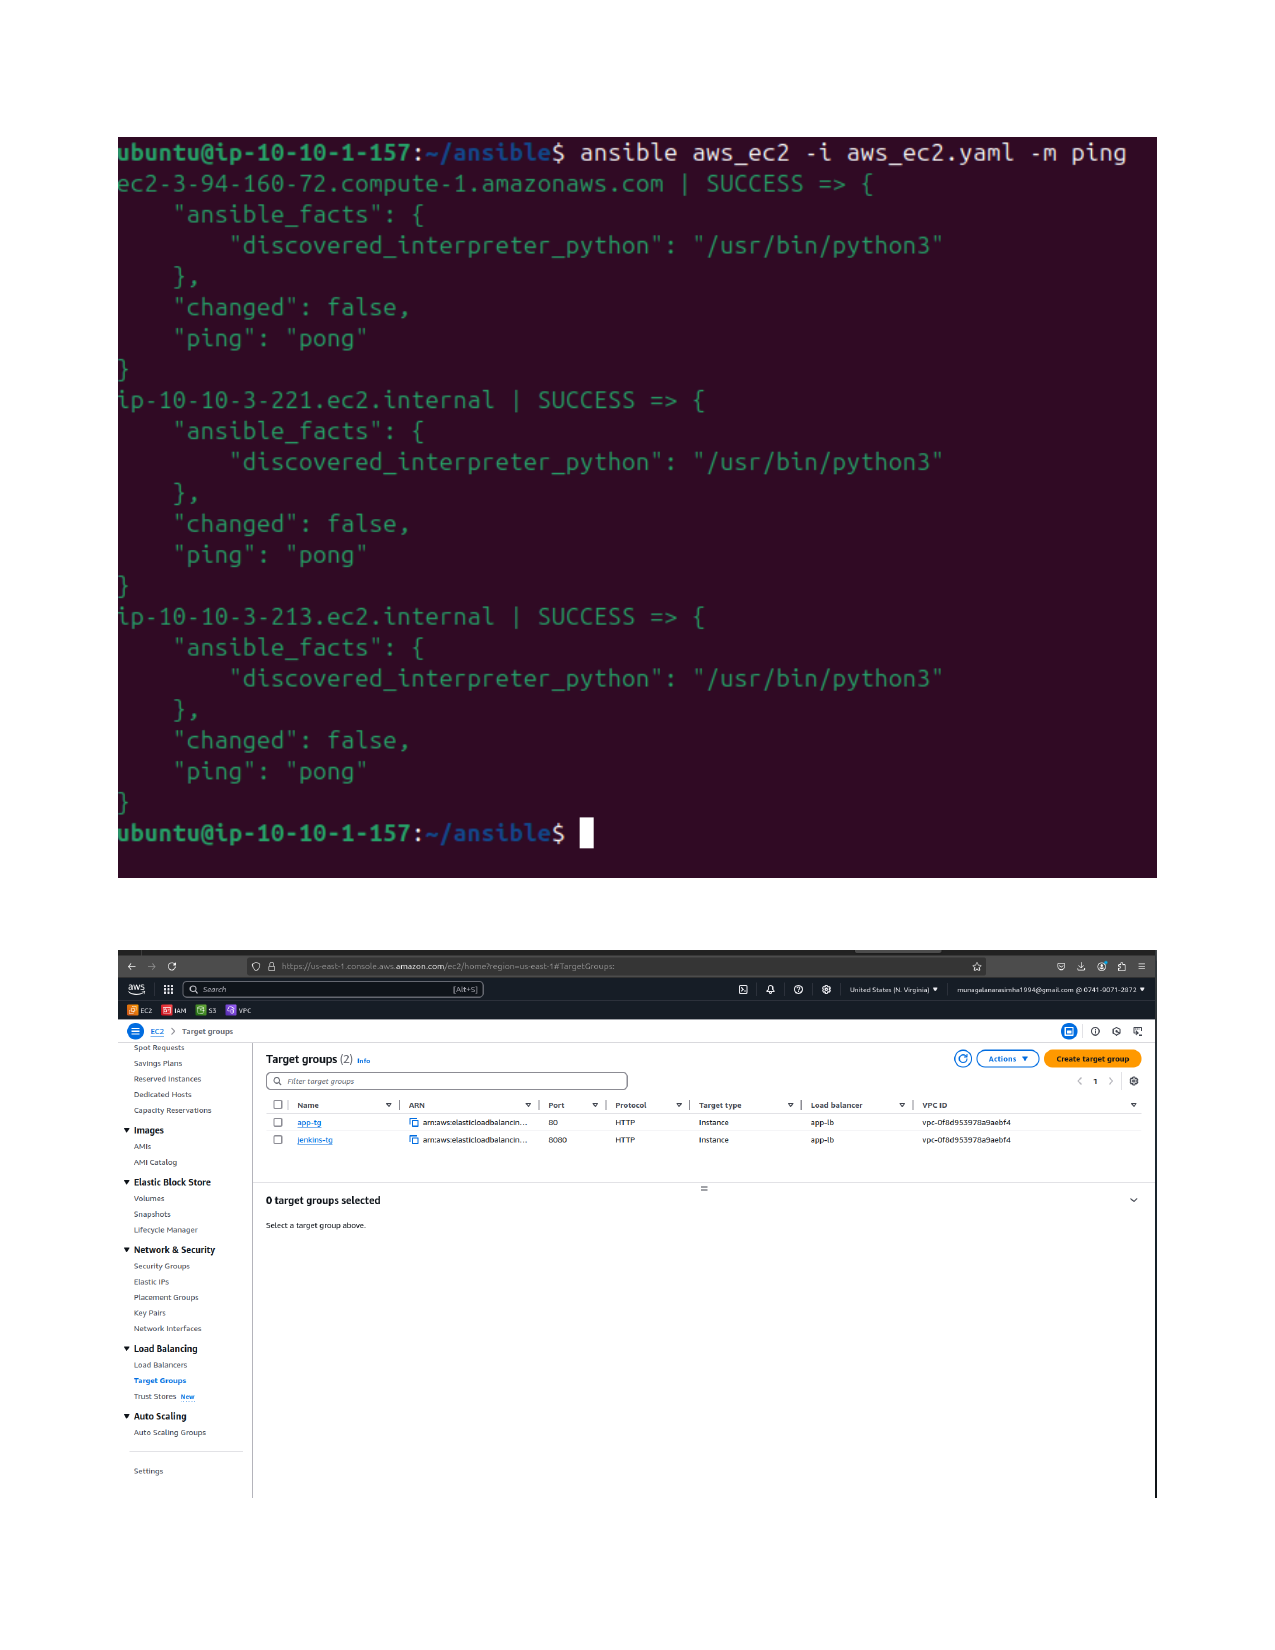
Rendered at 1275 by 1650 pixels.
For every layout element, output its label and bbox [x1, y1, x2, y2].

picture [118, 950, 1157, 1498]
picture [118, 137, 1157, 878]
